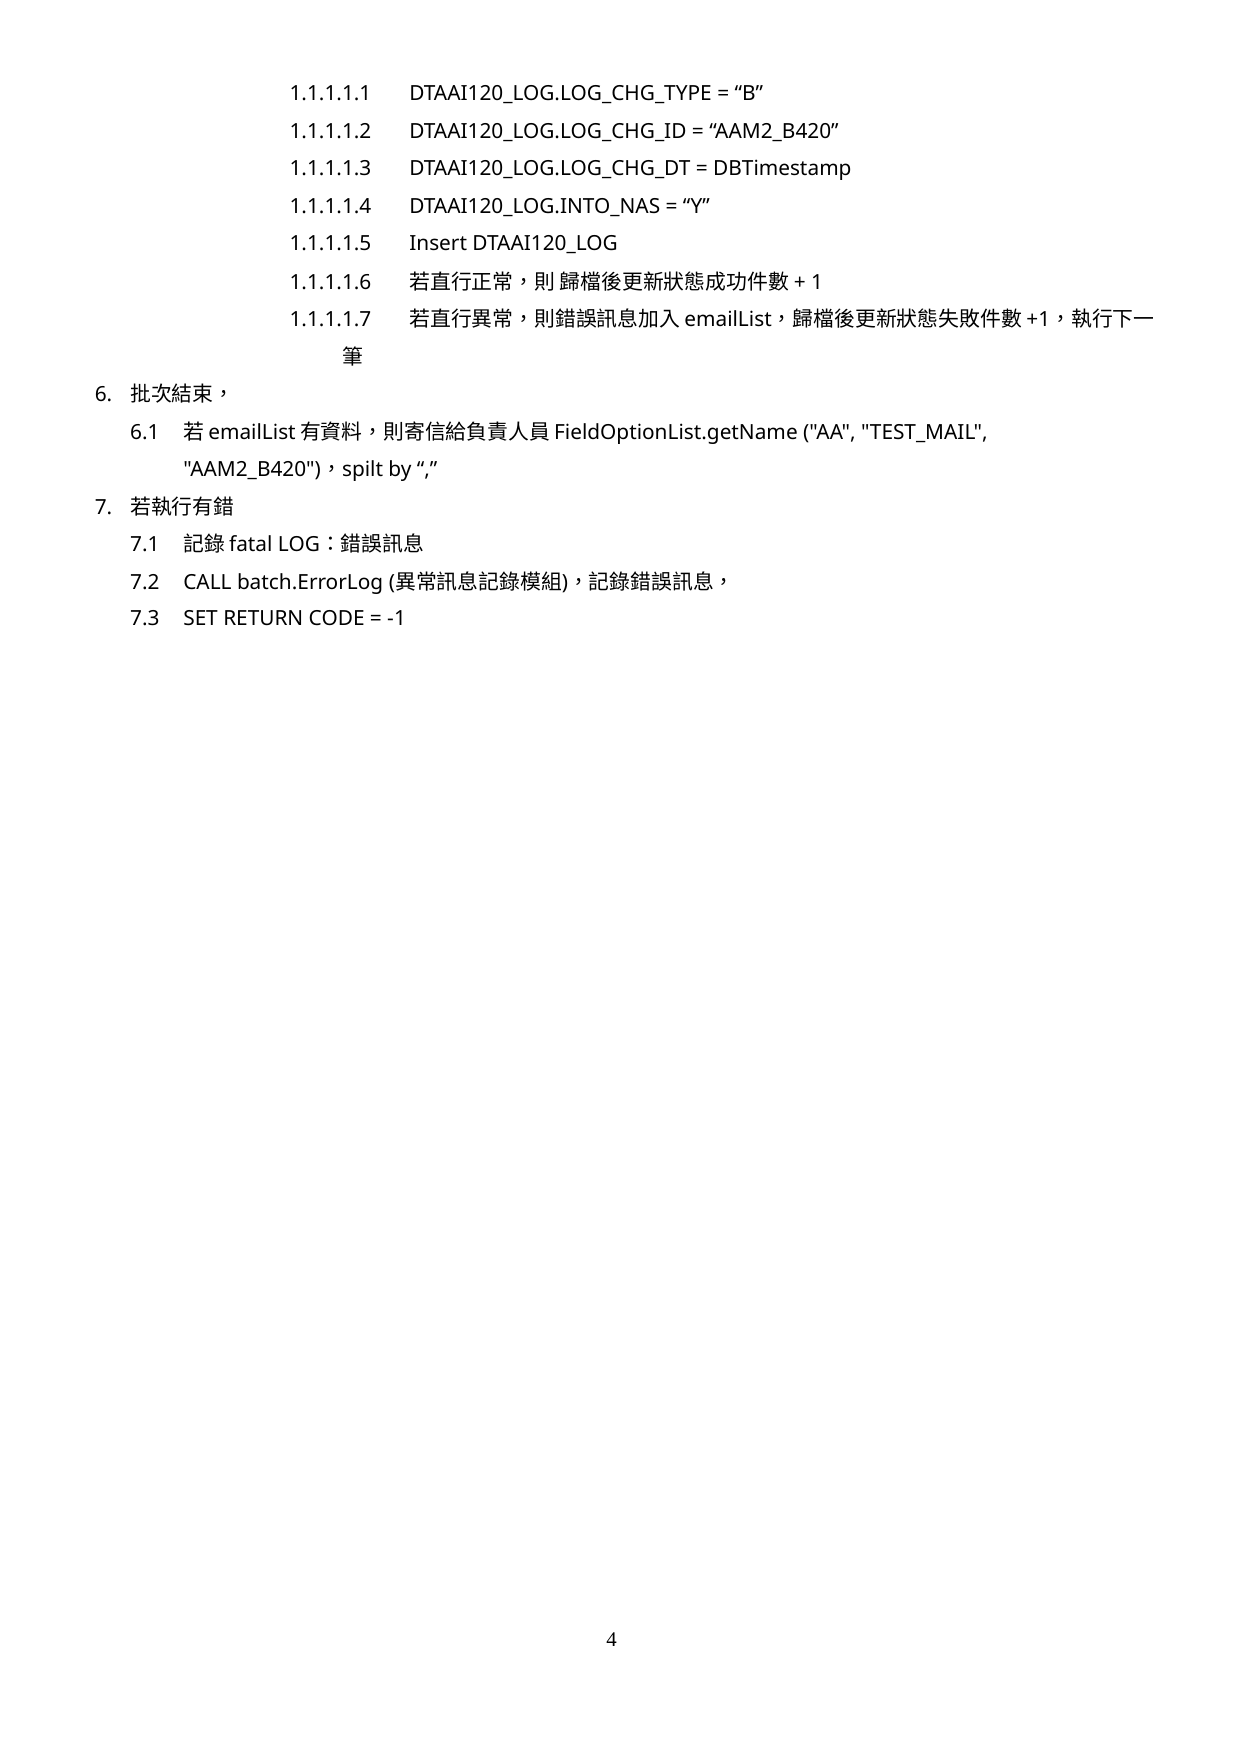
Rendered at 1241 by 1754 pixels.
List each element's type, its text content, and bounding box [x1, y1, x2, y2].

list 若emailList有資料，則寄信給負責人員FieldOptionList.getName ("AA", "TEST_MAIL", "AAM2_B420")，spilt by “,” [130, 412, 1163, 487]
list 記錄fatal LOG：錯誤訊息 [130, 524, 1163, 562]
list SET RETURN CODE = -1 [130, 599, 1163, 637]
list Insert DTAAI120_LOG [289, 224, 1163, 262]
list CALL batch.ErrorLog (異常訊息記錄模組)，記錄錯誤訊息， [130, 562, 1163, 599]
list 若直行正常，則 歸檔後更新狀態成功件數 + 1 [289, 262, 1163, 299]
list DTAAI120_LOG.INTO_NAS = “Y” [289, 187, 1163, 224]
list DTAAI120_LOG.LOG_CHG_ID = “AAM2_B420” [289, 112, 1163, 149]
list 批次結束， [94, 374, 1163, 412]
list 若執行有錯 [94, 487, 1163, 524]
list 若直行異常，則錯誤訊息加入emailList，歸檔後更新狀態失敗件數 +1，執行下一筆 [289, 299, 1163, 374]
list DTAAI120_LOG.LOG_CHG_DT = DBTimestamp [289, 149, 1163, 187]
list DTAAI120_LOG.LOG_CHG_TYPE = “B” [289, 74, 1163, 112]
